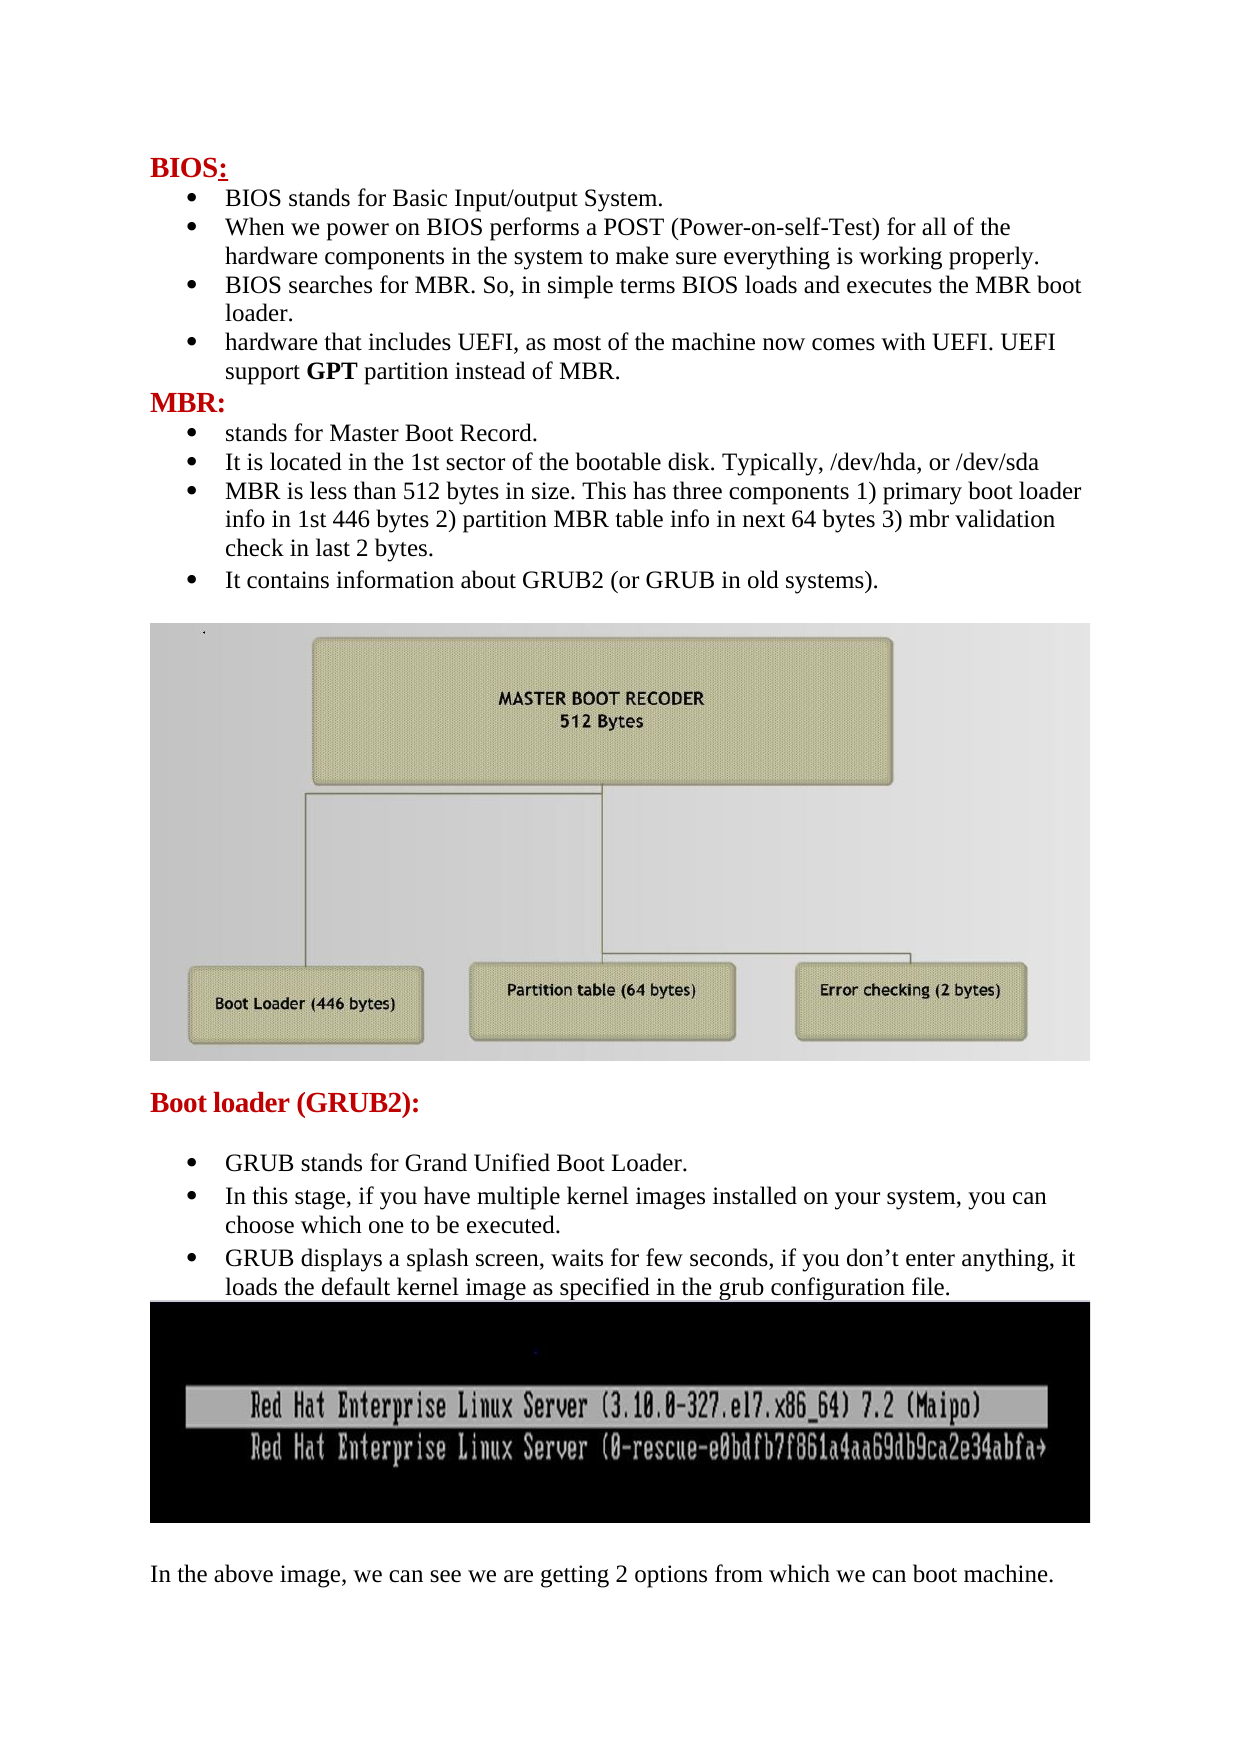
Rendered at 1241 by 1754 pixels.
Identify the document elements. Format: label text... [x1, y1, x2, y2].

text BIOS: [150, 150, 1090, 183]
text MBR: [150, 385, 1090, 418]
list GRUB displays a splash screen, waits for few seconds, if you don’t enter anything, it loads the default kernel image as specified in the grub configuration file. [187, 1243, 1090, 1300]
list BIOS stands for Basic Input/output System. [187, 183, 1090, 212]
picture [150, 623, 1091, 1061]
list In this stage, if you have multiple kernel images installed on your system, you can choose which one to be executed. [187, 1181, 1090, 1238]
list stands for Master Boot Record. [187, 418, 1090, 447]
list It is located in the 1st sector of the bootable disk. Typically, /dev/hda, or /dev/sda [187, 447, 1090, 476]
text Boot loader (GRUB2): [150, 1085, 1090, 1119]
text In the above image, we can see we are getting 2 options from which we can boot machine. [150, 1548, 1090, 1588]
picture [150, 1300, 1091, 1524]
list hardware that includes UEFI, as most of the machine now comes with UEFI. UEFI support GPT partition instead of MBR. [187, 327, 1090, 385]
list MBR is less than 512 bytes in size. This has three components 1) primary boot loader info in 1st 446 bytes 2) partition MBR table info in next 64 bytes 3) mbr validation check in last 2 bytes. [187, 476, 1090, 562]
list When we power on BIOS performs a POST (Power-on-self-Test) for all of the hardware components in the system to make sure everything is working properly. [187, 212, 1090, 270]
list BIOS searches for MBR. So, in simple terms BIOS loads and executes the MBR boot loader. [187, 270, 1090, 327]
list GRUB stands for Grand Unified Boot Loader. [187, 1148, 1090, 1176]
list It contains information about GRUB2 (or GRUB in old systems). [187, 566, 1090, 594]
